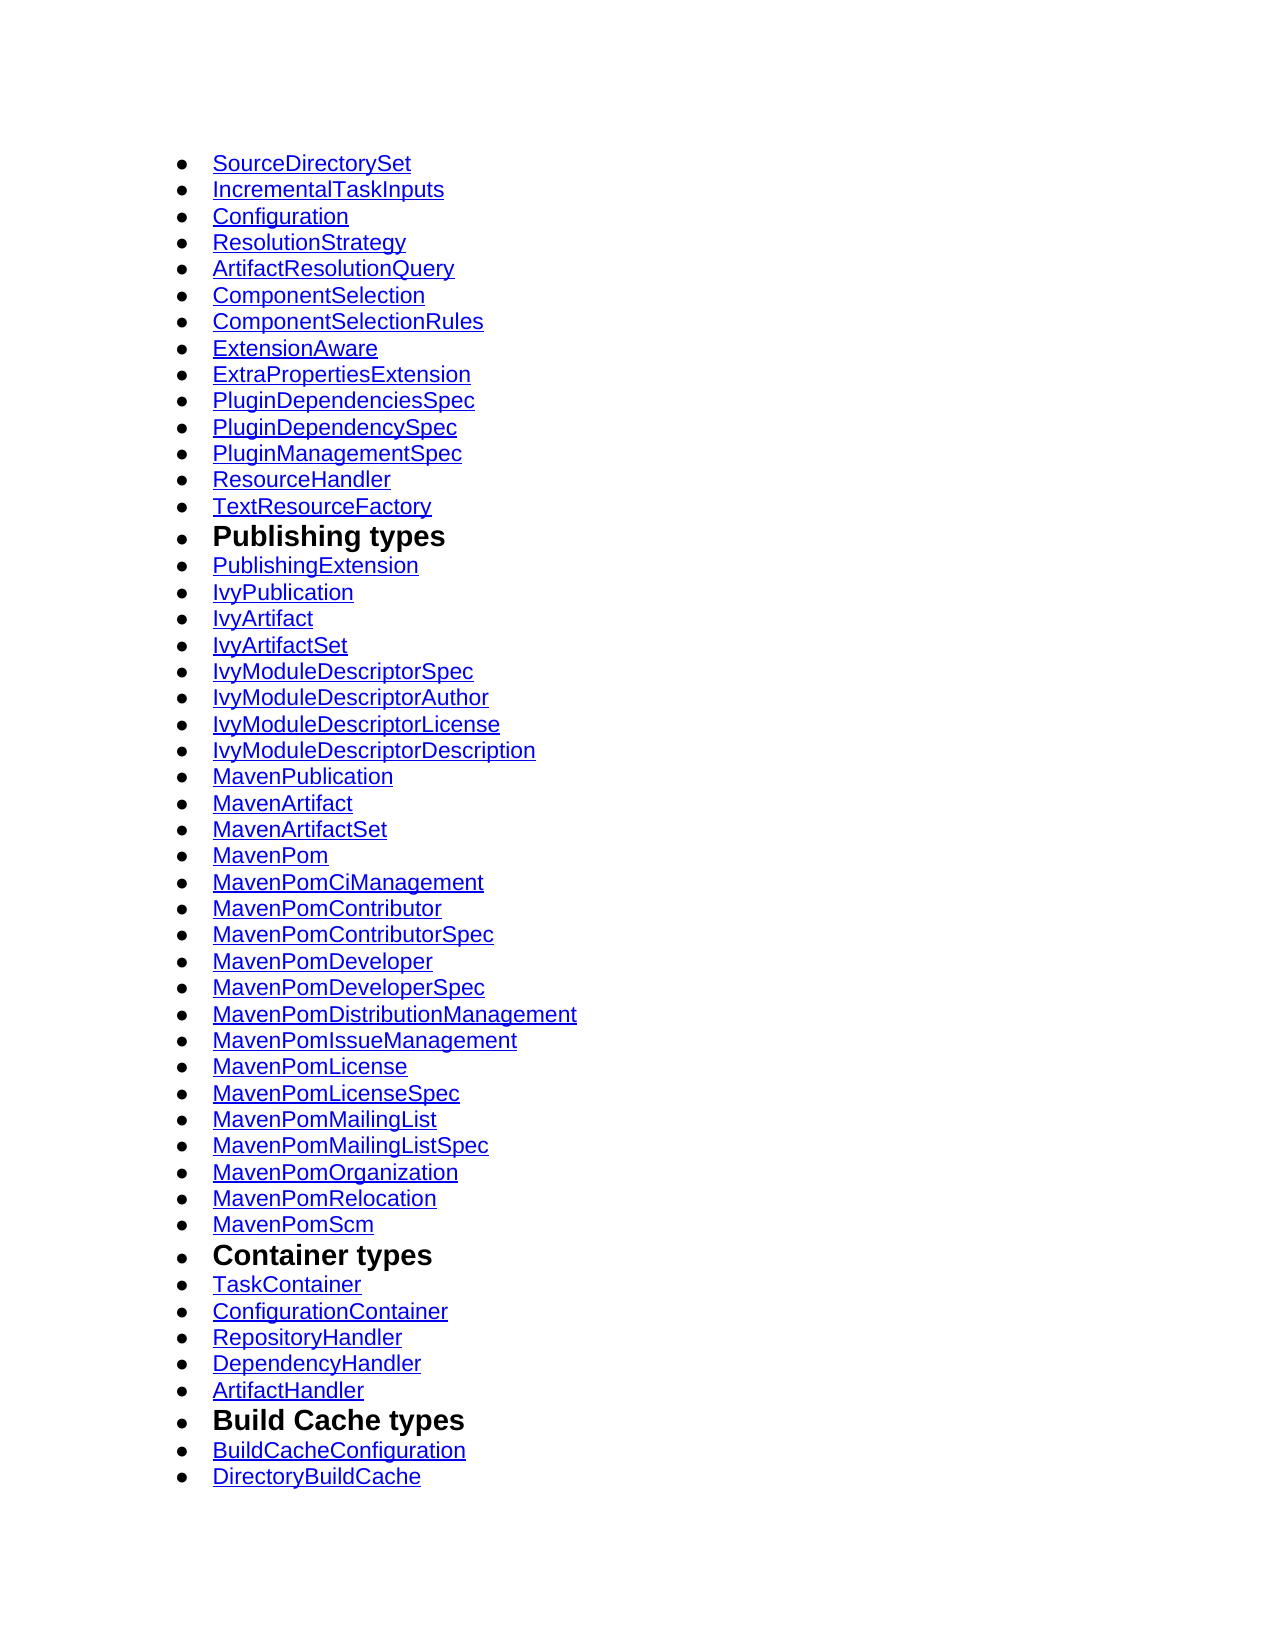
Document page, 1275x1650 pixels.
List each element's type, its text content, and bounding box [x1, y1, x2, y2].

list MavenPomDeveloper [175, 948, 1125, 974]
list MavenPom [175, 842, 1125, 869]
subtitle Container types [175, 1238, 1125, 1271]
list MavenArtifactSet [175, 816, 1125, 842]
list PluginManagementSpec [175, 440, 1125, 466]
list ResourceHandler [175, 466, 1125, 493]
list ResolutionStrategy [175, 229, 1125, 255]
list ArtifactHandler [175, 1377, 1125, 1403]
subtitle Build Cache types [175, 1403, 1125, 1437]
list DependencyHandler [175, 1350, 1125, 1377]
list IvyModuleDescriptorAuthor [175, 684, 1125, 711]
list TextResourceFactory [175, 493, 1125, 519]
list IvyPublication [175, 579, 1125, 605]
list MavenPomContributorSpec [175, 921, 1125, 948]
list MavenPomOrganization [175, 1159, 1125, 1185]
list MavenPomIssueManagement [175, 1027, 1125, 1053]
list IvyModuleDescriptorDescription [175, 737, 1125, 763]
list ConfigurationContainer [175, 1298, 1125, 1324]
list BuildCacheConfiguration [175, 1437, 1125, 1463]
list MavenPomContributor [175, 895, 1125, 921]
list MavenPomCiManagement [175, 869, 1125, 895]
list MavenPomLicenseSpec [175, 1079, 1125, 1106]
list IvyArtifact [175, 605, 1125, 632]
list MavenPomDistributionManagement [175, 1001, 1125, 1027]
list MavenPublication [175, 763, 1125, 790]
list IncrementalTaskInputs [175, 176, 1125, 203]
list PluginDependenciesSpec [175, 387, 1125, 413]
list SourceDirectorySet [175, 150, 1125, 176]
list MavenArtifact [175, 790, 1125, 816]
list ComponentSelection [175, 282, 1125, 308]
list MavenPomMailingList [175, 1106, 1125, 1132]
list PluginDependencySpec [175, 413, 1125, 440]
list MavenPomDeveloperSpec [175, 974, 1125, 1001]
list IvyModuleDescriptorLicense [175, 711, 1125, 737]
list TaskContainer [175, 1271, 1125, 1298]
list IvyModuleDescriptorSpec [175, 658, 1125, 684]
list ArtifactResolutionQuery [175, 255, 1125, 282]
list DirectoryBuildCache [175, 1463, 1125, 1489]
list MavenPomMailingListSpec [175, 1132, 1125, 1159]
list PublishingExtension [175, 552, 1125, 579]
list Configuration [175, 203, 1125, 229]
subtitle Publishing types [175, 519, 1125, 552]
list RepositoryHandler [175, 1324, 1125, 1350]
list ComponentSelectionRules [175, 308, 1125, 334]
list ExtraPropertiesExtension [175, 361, 1125, 387]
list MavenPomScm [175, 1211, 1125, 1238]
list MavenPomLicense [175, 1053, 1125, 1079]
list IvyArtifactSet [175, 632, 1125, 658]
list MavenPomRelocation [175, 1185, 1125, 1211]
list ExtensionAware [175, 334, 1125, 361]
